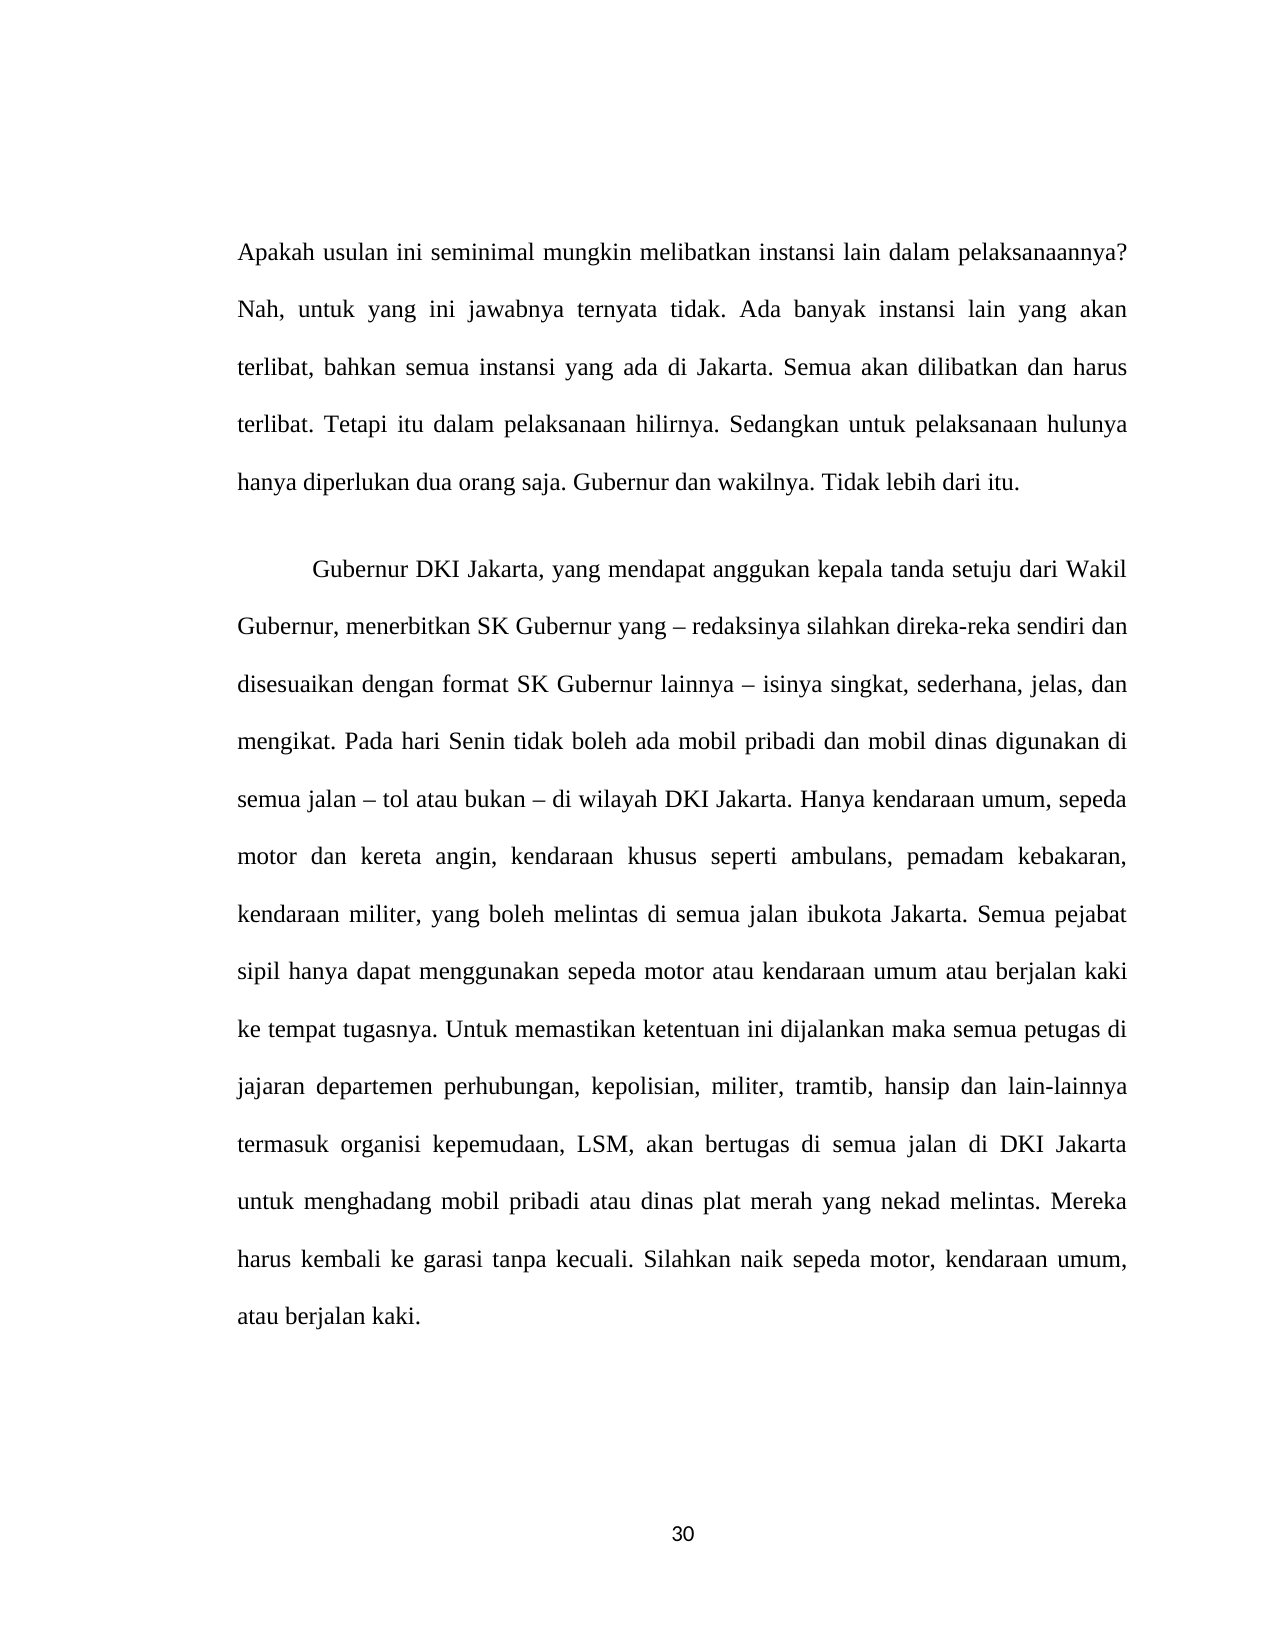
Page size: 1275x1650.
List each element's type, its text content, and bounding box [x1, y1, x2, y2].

text Apakah usulan ini seminimal mungkin melibatkan instansi lain dalam pelaksanaannya? Nah, untuk yang ini jawabnya ternyata tidak. Ada banyak instansi lain yang akan terlibat, bahkan semua instansi yang ada di Jakarta. Semua akan dilibatkan dan harus terlibat. Tetapi itu dalam pelaksanaan hilirnya. Sedangkan untuk pelaksanaan hulunya hanya diperlukan dua orang saja. Gubernur dan wakilnya. Tidak lebih dari itu. [237, 237, 1128, 496]
text Gubernur DKI Jakarta, yang mendapat anggukan kepala tanda setuju dari Wakil Gubernur, menerbitkan SK Gubernur yang – redaksinya silahkan direka-reka sendiri dan disesuaikan dengan format SK Gubernur lainnya – isinya singkat, sederhana, jelas, dan mengikat. Pada hari Senin tidak boleh ada mobil pribadi dan mobil dinas digunakan di semua jalan – tol atau bukan – di wilayah DKI Jakarta. Hanya kendaraan umum, sepeda motor dan kereta angin, kendaraan khusus seperti ambulans, pemadam kebakaran, kendaraan militer, yang boleh melintas di semua jalan ibukota Jakarta. Semua pejabat sipil hanya dapat menggunakan sepeda motor atau kendaraan umum atau berjalan kaki ke tempat tugasnya. Untuk memastikan ketentuan ini dijalankan maka semua petugas di jajaran departemen perhubungan, kepolisian, militer, tramtib, hansip dan lain-lainnya termasuk organisi kepemudaan, LSM, akan bertugas di semua jalan di DKI Jakarta untuk menghadang mobil pribadi atau dinas plat merah yang nekad melintas. Mereka harus kembali ke garasi tanpa kecuali. Silahkan naik sepeda motor, kendaraan umum, atau berjalan kaki. [237, 554, 1128, 1330]
